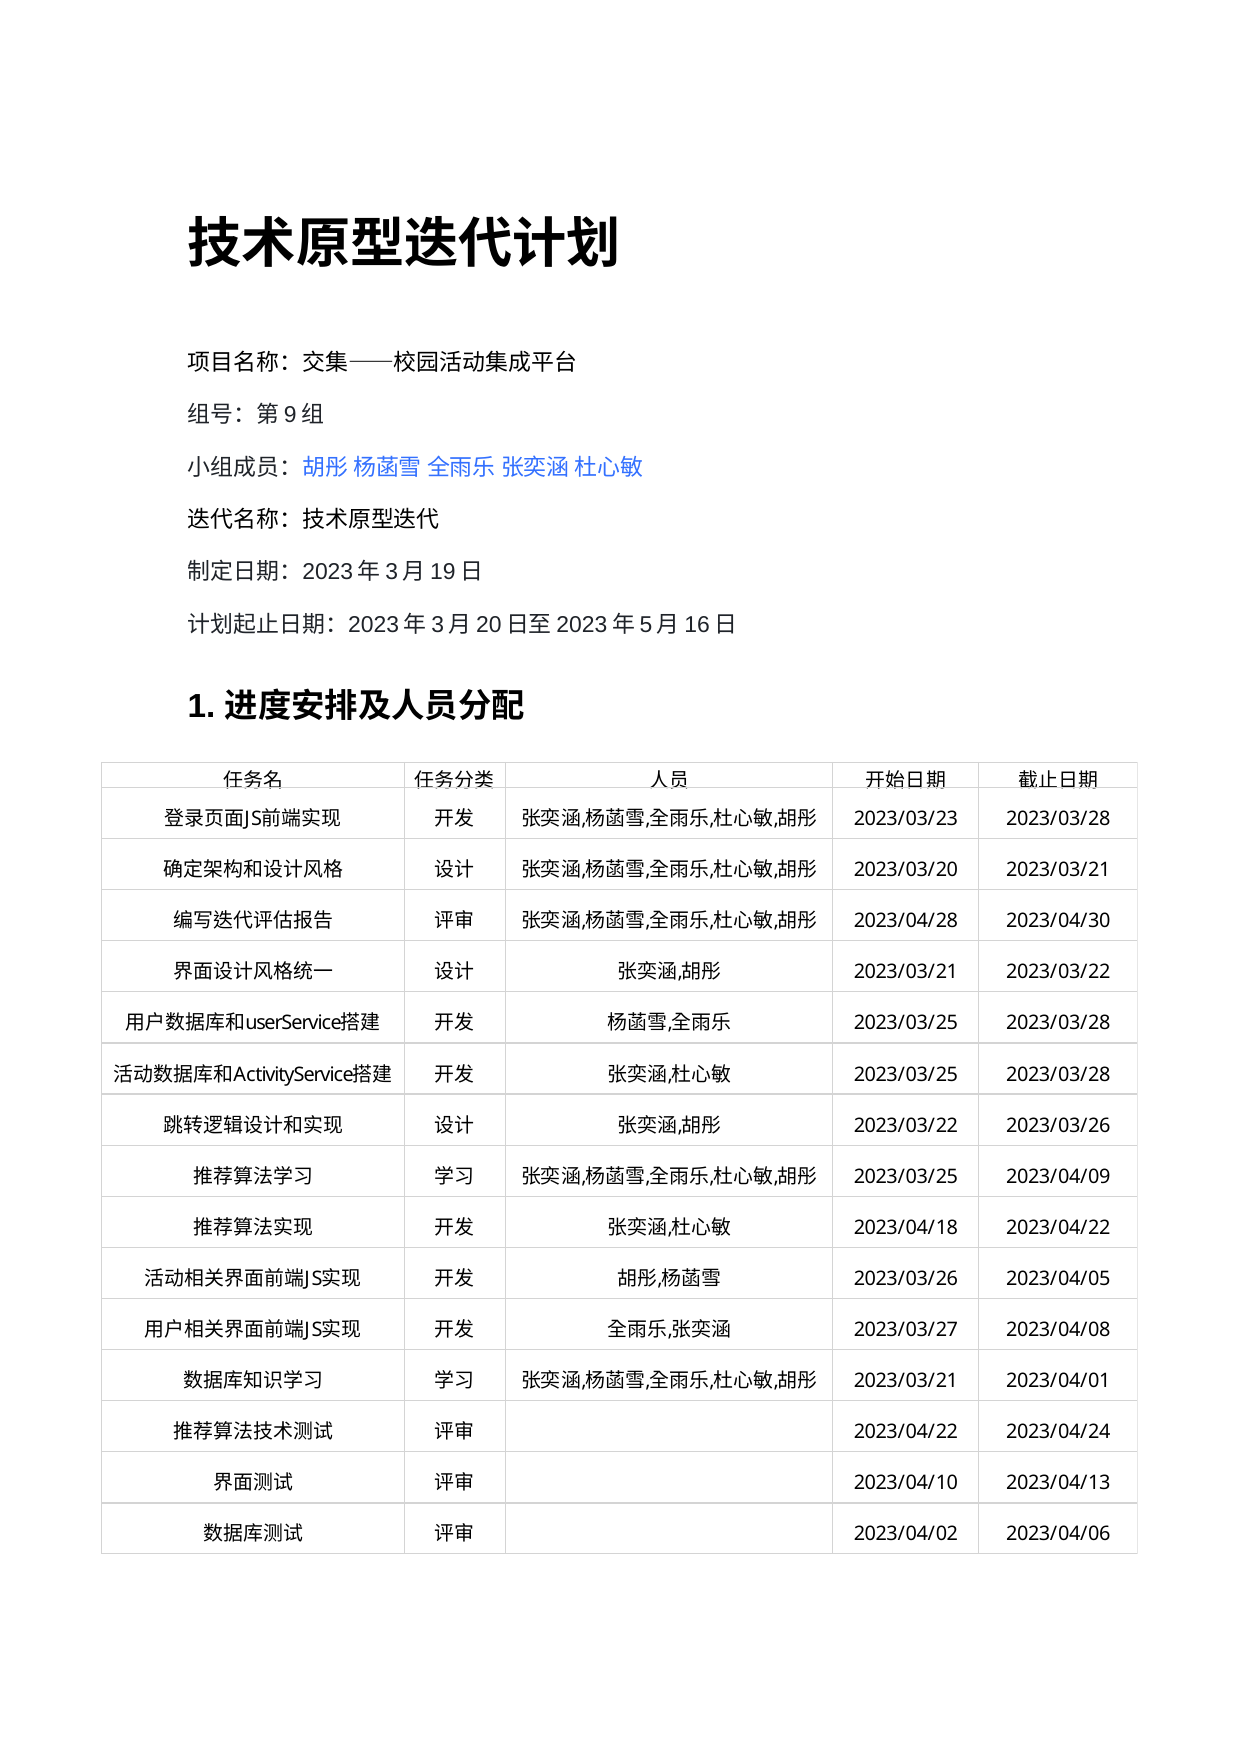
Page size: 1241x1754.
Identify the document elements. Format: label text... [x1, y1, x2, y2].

text 制定日期：2023年3月19日 [187, 553, 1053, 586]
text 迭代名称：技术原型迭代 [187, 501, 1053, 534]
text 项目名称：交集——校园活动集成平台 [187, 344, 1053, 377]
text 计划起止日期：2023年3月20日至2023年5月16日 [187, 606, 1053, 639]
text 小组成员：胡彤 杨菡雪 全雨乐 张奕涵 杜心敏 [187, 449, 1053, 482]
text 技术原型迭代计划 [187, 200, 1053, 278]
text 1. 进度安排及人员分配 [187, 679, 1053, 727]
text 组号：第9组 [187, 396, 1053, 429]
